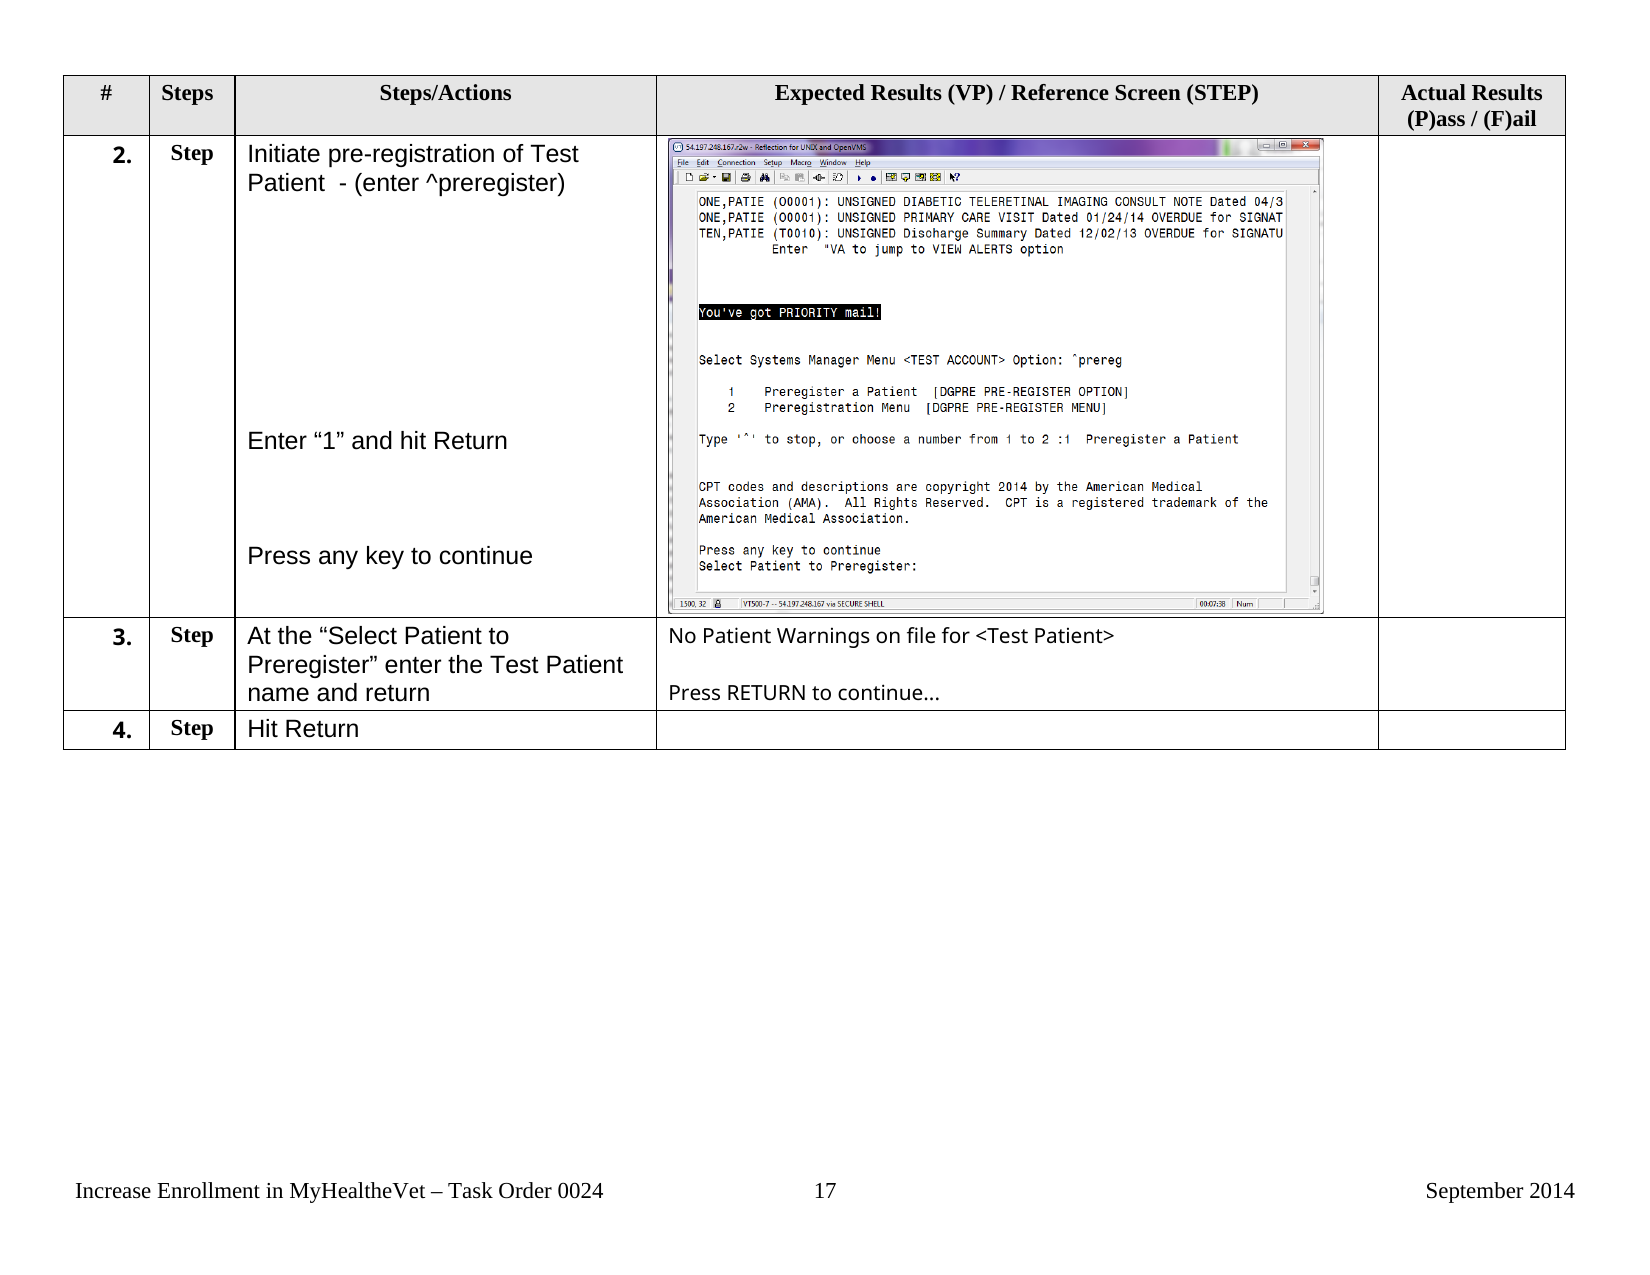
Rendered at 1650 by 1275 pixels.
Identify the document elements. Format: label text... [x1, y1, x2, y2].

table_header Steps/Actions [236, 76, 656, 135]
table_cell [1379, 618, 1565, 710]
table_cell Step [150, 711, 234, 748]
table_header Actual Results (P)ass / (F)ail [1379, 76, 1565, 135]
table_cell [1379, 711, 1565, 748]
table_header Expected Results (VP) / Reference Screen (STEP) [657, 76, 1378, 135]
table_header # [64, 76, 149, 135]
table_cell Step [150, 136, 234, 617]
table_cell Initiate pre-registration of Test Patient - (enter ^preregister) Enter “1” and hit Return Press any key to continue [236, 136, 656, 617]
table_cell No Patient Warnings on file for <Test Patient> Press RETURN to continue... [657, 618, 1378, 710]
table_cell Hit Return [236, 711, 656, 748]
table_cell [657, 711, 1378, 748]
table_cell [657, 136, 1378, 617]
table_cell [1379, 136, 1565, 617]
table_header Steps [150, 76, 234, 135]
table_cell At the “Select Patient to Preregister” enter the Test Patient name and return [236, 618, 656, 710]
table_cell [64, 711, 149, 748]
picture [668, 138, 1324, 614]
table_cell [64, 618, 149, 710]
table_cell Step [150, 618, 234, 710]
table_cell [64, 136, 149, 617]
